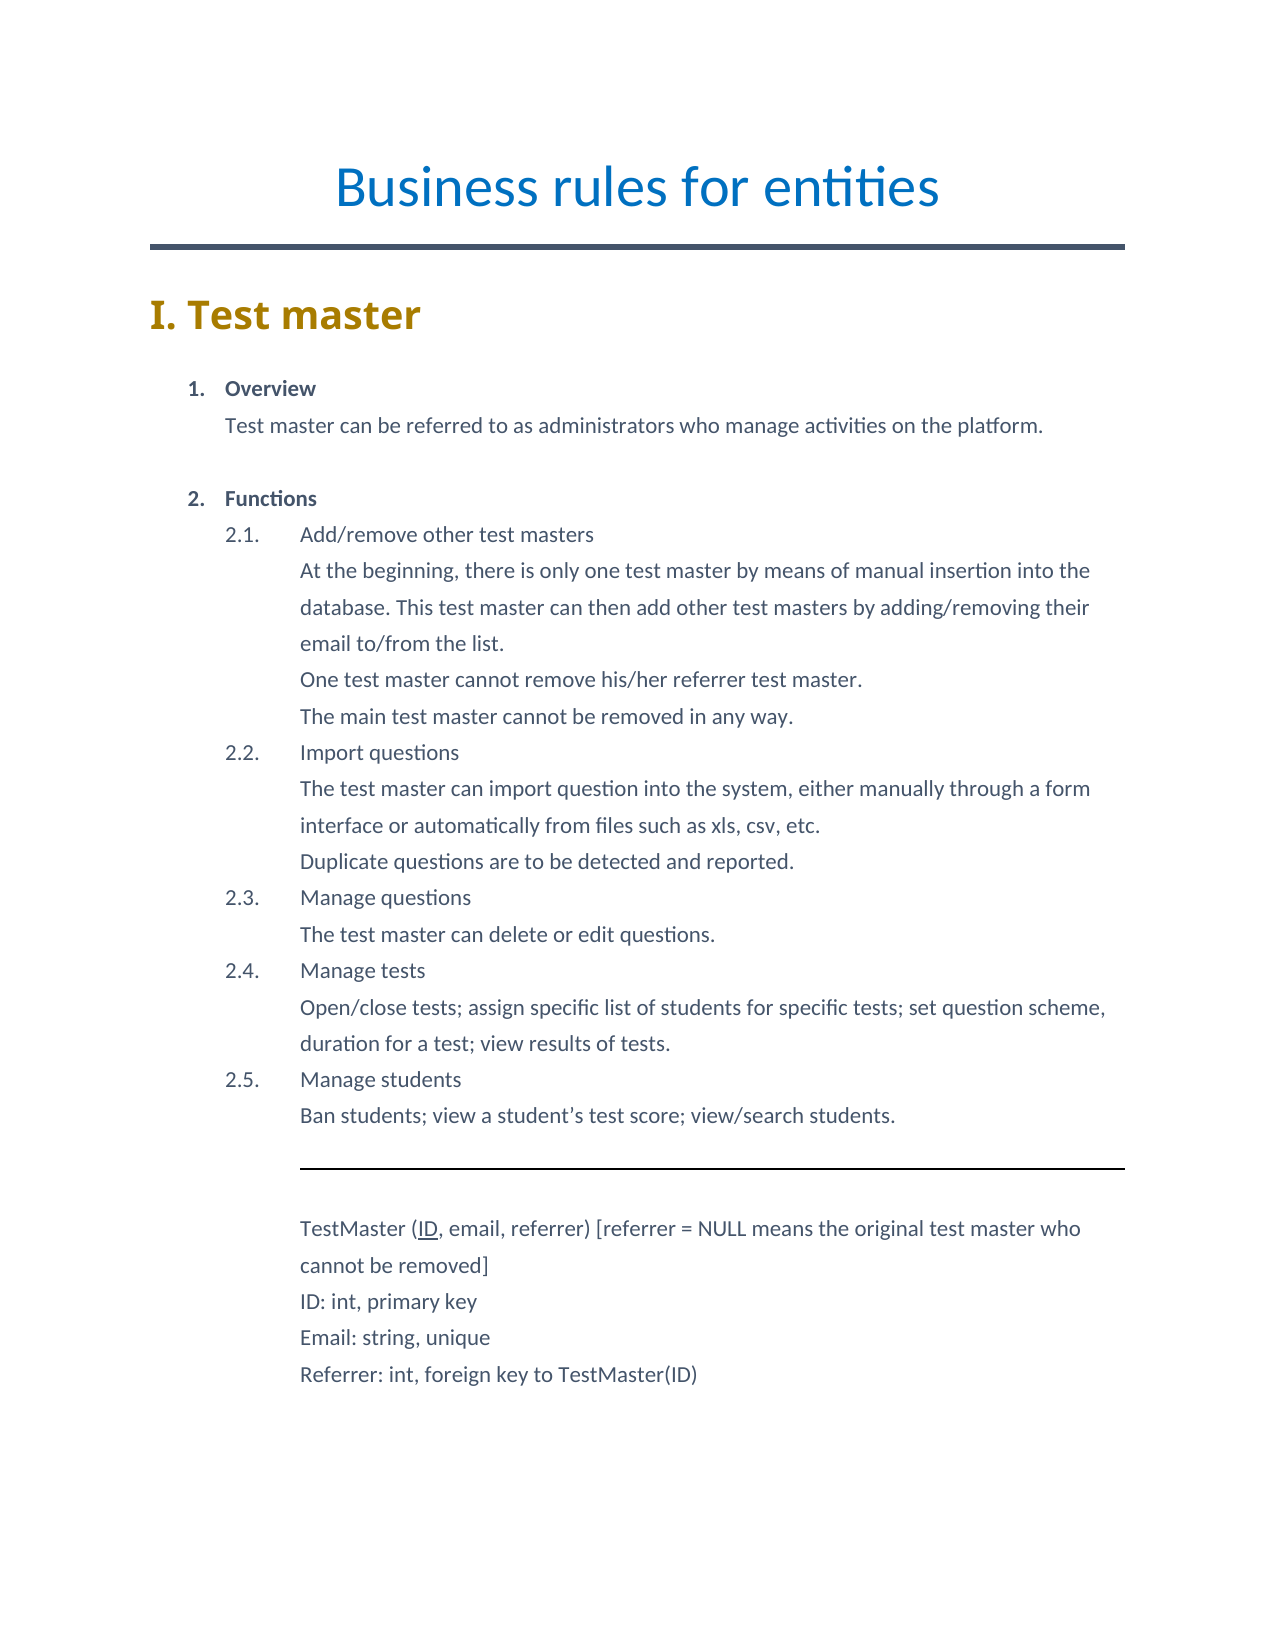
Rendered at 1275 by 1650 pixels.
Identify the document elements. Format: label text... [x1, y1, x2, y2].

subtitle I. Test master [150, 250, 1125, 341]
list The main test master cannot be removed in any way. [300, 702, 1125, 730]
text Business rules for entities [150, 150, 1125, 221]
list Duplicate questions are to be detected and reported. [300, 847, 1125, 875]
list ID: int, primary key [300, 1287, 1125, 1315]
list The test master can import question into the system, either manually through a form interface or automatically from files such as xls, csv, etc. [300, 774, 1125, 839]
list Open/close tests; assign specific list of students for specific tests; set question scheme, duration for a test; view results of tests. [300, 993, 1125, 1057]
list Manage questions [225, 883, 1125, 912]
list Import questions [225, 738, 1125, 766]
list One test master cannot remove his/her referrer test master. [300, 665, 1125, 693]
list The test master can delete or edit questions. [300, 920, 1125, 948]
list Referrer: int, foreign key to TestMaster(ID) [300, 1360, 1125, 1388]
list Manage tests [225, 956, 1125, 984]
list Test master can be referred to as administrators who manage activities on the platform. [225, 411, 1125, 439]
list Add/remove other test masters [225, 520, 1125, 548]
list Ban students; view a student’s test score; view/search students. [300, 1102, 1125, 1130]
list TestMaster (ID, email, referrer) [referrer = NULL means the original test master who cannot be removed] [300, 1214, 1125, 1279]
list Manage students [225, 1065, 1125, 1093]
list Overview [187, 374, 1125, 403]
list Functions [187, 484, 1125, 512]
list At the beginning, there is only one test master by means of manual insertion into the database. This test master can then add other test masters by adding/removing their email to/from the list. [300, 556, 1125, 657]
list Email: string, unique [300, 1323, 1125, 1351]
